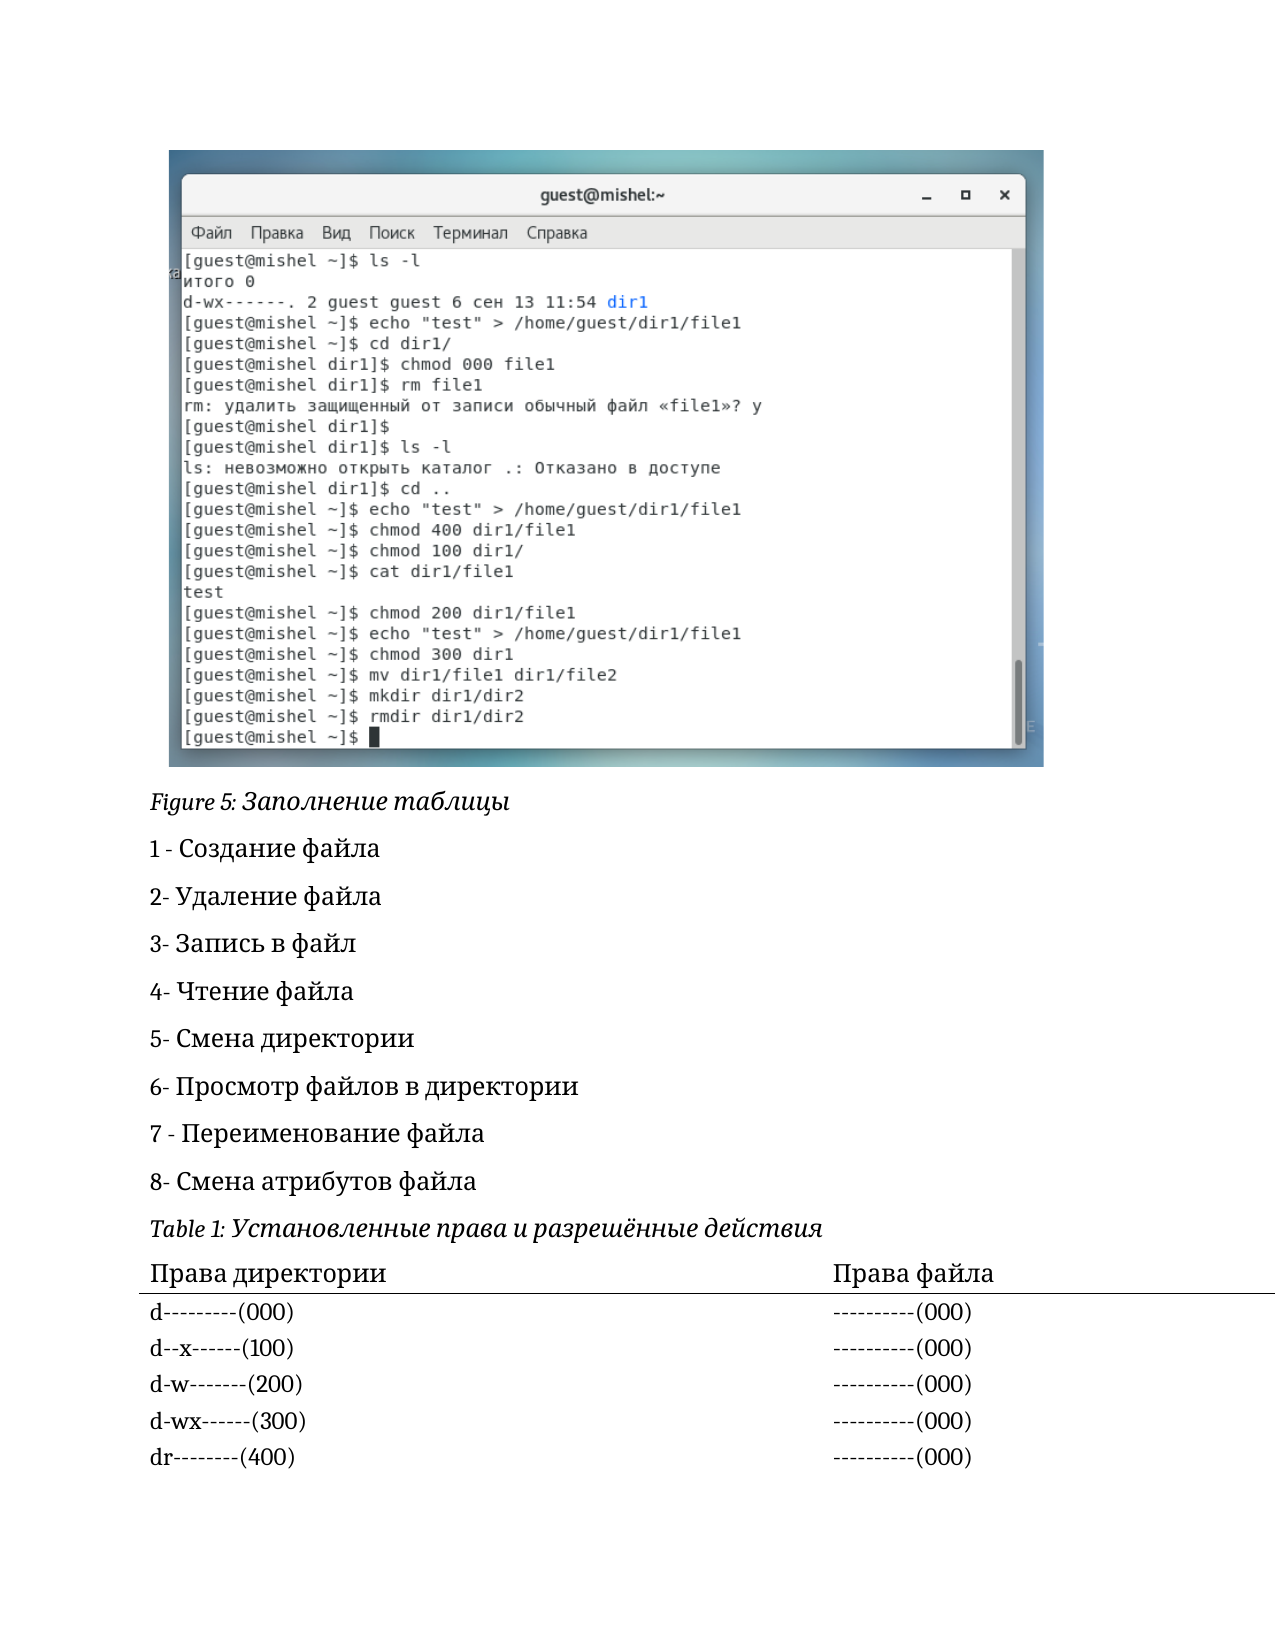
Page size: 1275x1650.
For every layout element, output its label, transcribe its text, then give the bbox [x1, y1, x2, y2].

table_cell d---------(000) [139, 1294, 821, 1330]
table_cell dr--------(400) [139, 1439, 821, 1475]
text Table 1: Установленные права и разрешённые действия [150, 1215, 1125, 1244]
table_cell ----------(000) [821, 1294, 1275, 1330]
picture [168, 150, 1044, 767]
text 7 - Переименование файла [150, 1120, 1125, 1149]
text 8- Смена атрибутов файла [150, 1167, 1125, 1196]
text 2- Удаление файла [150, 882, 1125, 911]
text 6- Просмотр файлов в директории [150, 1072, 1125, 1101]
text 1 - Создание файла [150, 835, 1125, 864]
table_cell d-w-------(200) [139, 1367, 821, 1403]
table_cell d-wx------(300) [139, 1403, 821, 1439]
table_cell ----------(000) [821, 1439, 1275, 1475]
text 5- Смена директории [150, 1025, 1125, 1054]
table_header Права файла [821, 1256, 1275, 1292]
table_cell d--x------(100) [139, 1330, 821, 1367]
table_cell ----------(000) [821, 1367, 1275, 1403]
table_cell ----------(000) [821, 1403, 1275, 1439]
text 4- Чтение файла [150, 977, 1125, 1006]
text Figure 5: Заполнение таблицы [150, 787, 1125, 816]
table_header Права директории [139, 1256, 821, 1292]
text 3- Запись в файл [150, 930, 1125, 959]
table_cell ----------(000) [821, 1330, 1275, 1367]
